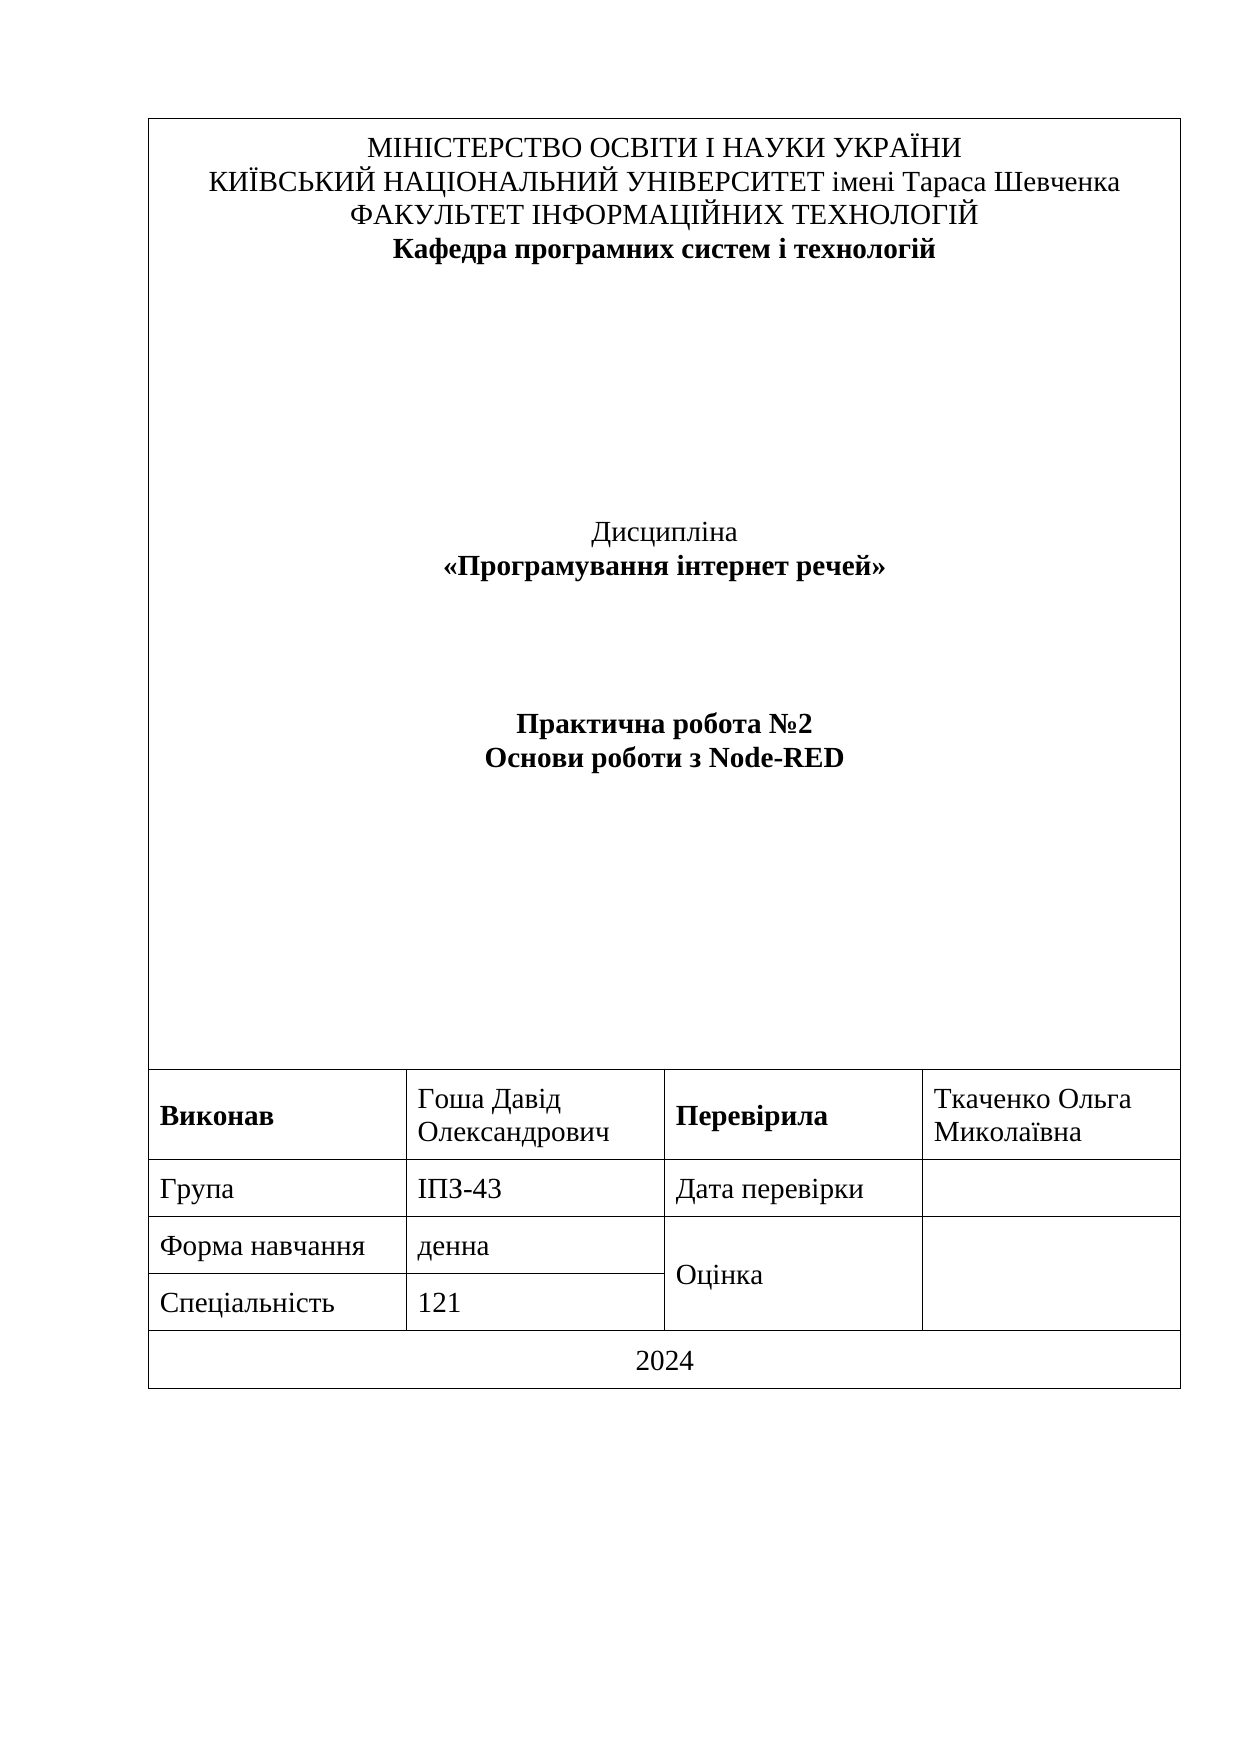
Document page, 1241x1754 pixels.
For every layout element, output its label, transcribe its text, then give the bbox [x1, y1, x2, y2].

table_cell Форма навчання [149, 1217, 406, 1273]
table_cell Оцінка [665, 1217, 922, 1330]
table_cell денна [407, 1217, 664, 1273]
table_cell Гоша Давід Олександрович [407, 1070, 664, 1159]
table_cell Дата перевірки [665, 1160, 922, 1216]
table_header МІНІСТЕРСТВО ОСВІТИ І НАУКИ УКРАЇНИ КИЇВСЬКИЙ НАЦІОНАЛЬНИЙ УНІВЕРСИТЕТ імені Тараса Шевченка ФАКУЛЬТЕТ ІНФОРМАЦІЙНИХ ТЕХНОЛОГІЙ Кафедра програмних систем і технологій Дисципліна «Програмування інтернет речей» Практична робота №2 Основи роботи з Node-RED [149, 119, 1180, 1068]
table_cell 121 [407, 1274, 664, 1330]
table_cell Перевірила [665, 1070, 922, 1159]
table_cell [923, 1160, 1180, 1216]
table_cell 2024 [149, 1331, 1180, 1387]
table_cell Ткаченко Ольга Миколаївна [923, 1070, 1180, 1159]
table_cell Група [149, 1160, 406, 1216]
table_cell [923, 1217, 1180, 1330]
table_cell Спеціальність [149, 1274, 406, 1330]
table_cell Виконав [149, 1070, 406, 1159]
table_cell ІПЗ-43 [407, 1160, 664, 1216]
